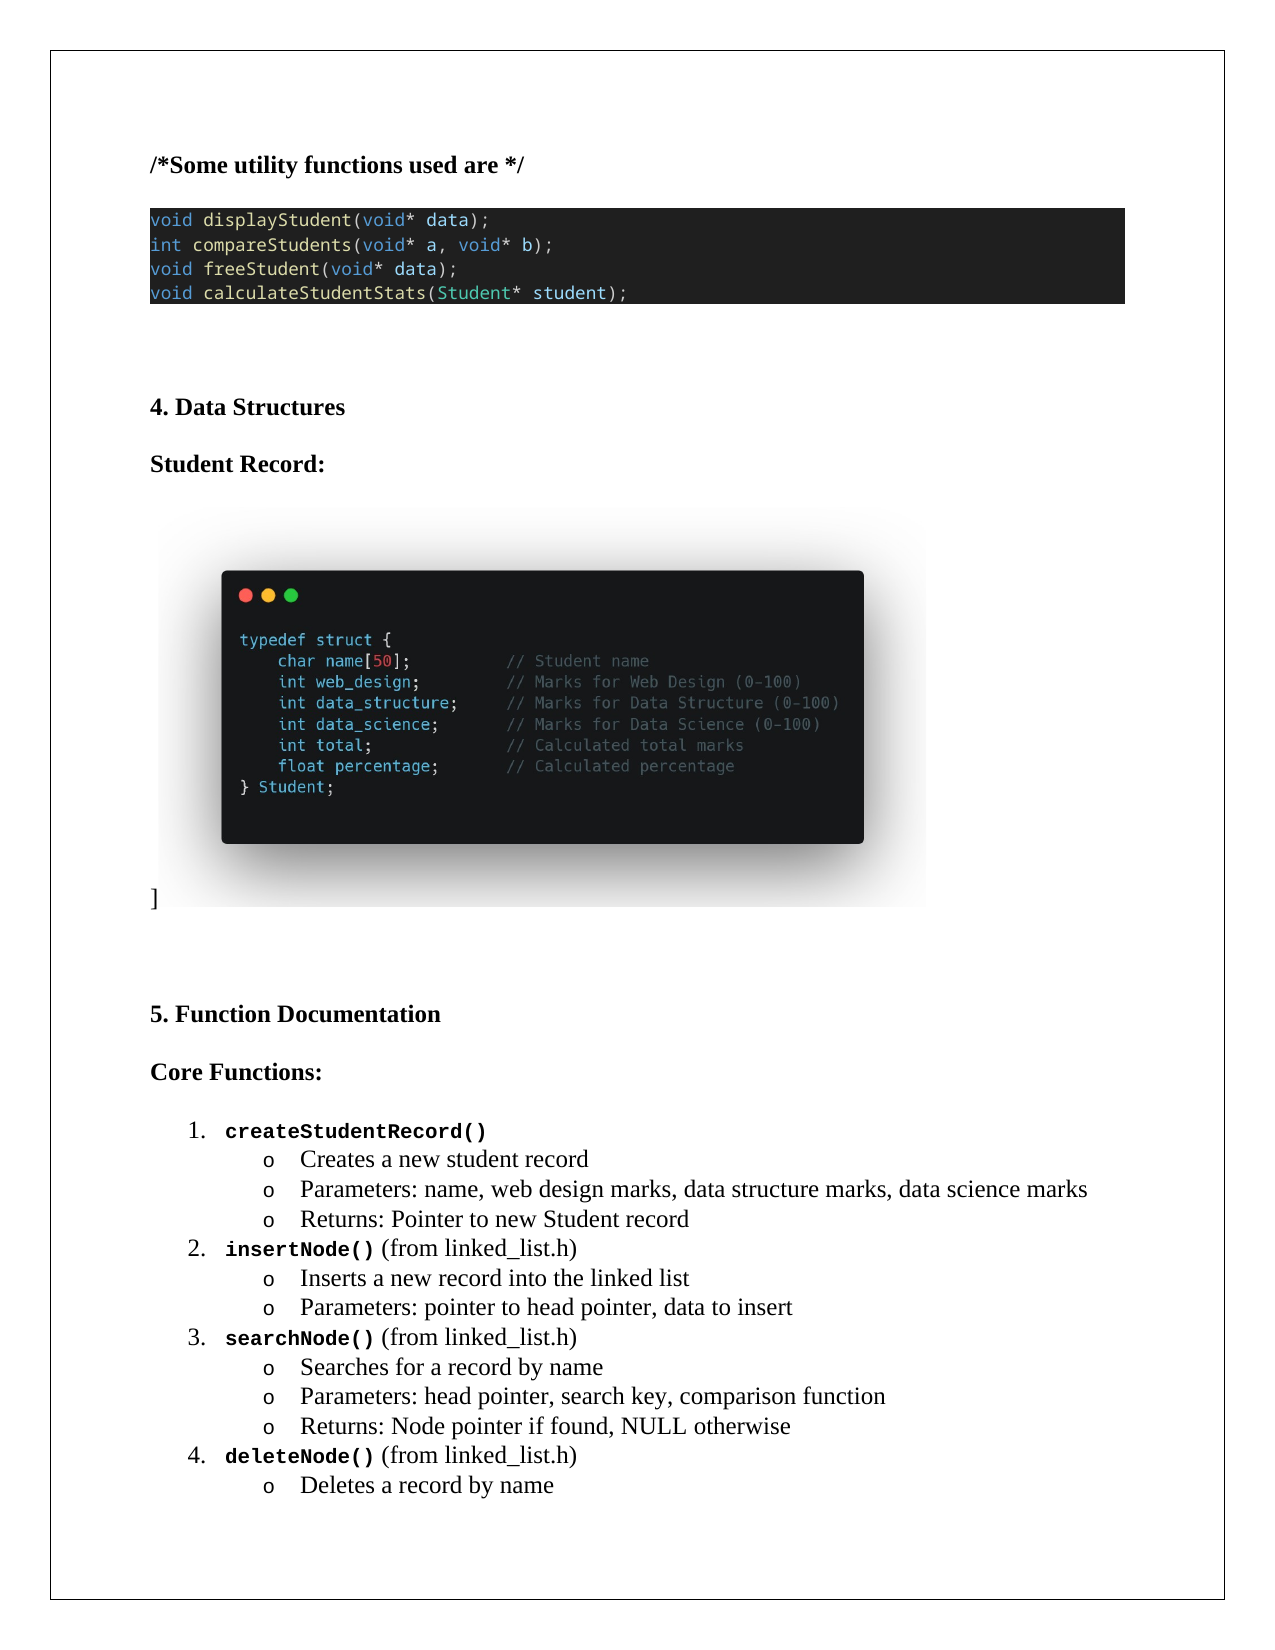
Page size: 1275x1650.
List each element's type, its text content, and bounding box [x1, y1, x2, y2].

text int compareStudents(void* a, void* b); [150, 232, 1125, 256]
text 5. Function Documentation [150, 999, 1125, 1028]
text /*Some utility functions used are */ [150, 150, 1125, 179]
list insertNode() (from linked_list.h) [187, 1233, 1125, 1263]
list Creates a new student record [262, 1144, 1125, 1174]
picture [158, 507, 927, 907]
list Parameters: name, web design marks, data structure marks, data science marks [262, 1174, 1125, 1204]
list Parameters: head pointer, search key, comparison function [262, 1381, 1125, 1411]
text void calculateStudentStats(Student* student); [150, 280, 1125, 304]
list searchNode() (from linked_list.h) [187, 1322, 1125, 1352]
list Searches for a record by name [262, 1352, 1125, 1381]
list Parameters: pointer to head pointer, data to insert [262, 1292, 1125, 1322]
text Student Record: [150, 449, 1125, 478]
list deleteNode() (from linked_list.h) [187, 1440, 1125, 1470]
list Returns: Pointer to new Student record [262, 1204, 1125, 1233]
text void displayStudent(void* data); [150, 208, 1125, 232]
text void freeStudent(void* data); [150, 256, 1125, 280]
list Deletes a record by name [262, 1470, 1125, 1499]
list Inserts a new record into the linked list [262, 1263, 1125, 1292]
list createStudentRecord() [187, 1115, 1125, 1144]
text 4. Data Structures [150, 392, 1125, 420]
text Core Functions: [150, 1057, 1125, 1086]
list Returns: Node pointer if found, NULL otherwise [262, 1411, 1125, 1440]
